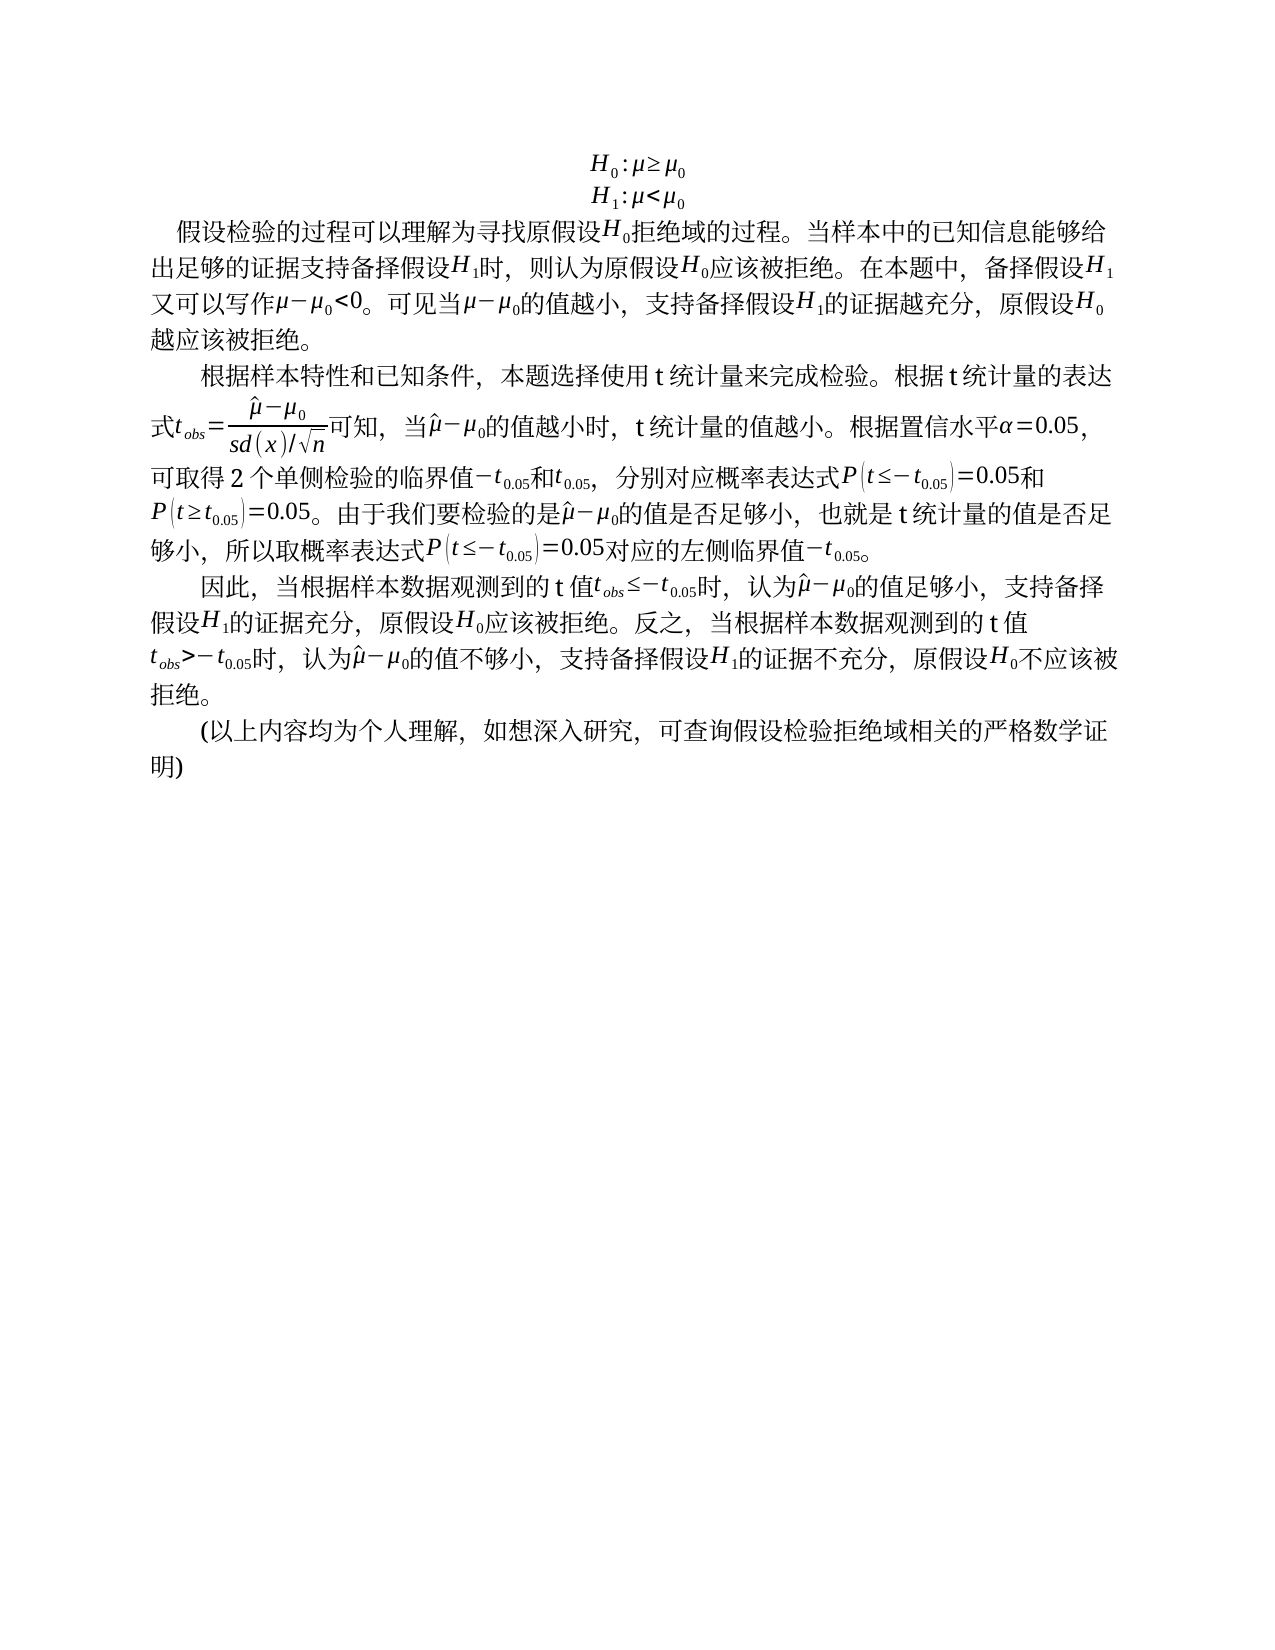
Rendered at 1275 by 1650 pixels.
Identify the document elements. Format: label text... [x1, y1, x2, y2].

text (以上内容均为个人理解，如想深入研究，可查询假设检验拒绝域相关的严格数学证明) [150, 712, 1125, 784]
text 根据样本特性和已知条件，本题选择使用t统计量来完成检验。根据t统计量的表达式可知，当的值越小时，t统计量的值越小。根据置信水平，可取得2个单侧检验的临界值和，分别对应概率表达式和。由于我们要检验的是的值是否足够小，也就是t统计量的值是否足够小，所以取概率表达式对应的左侧临界值。 [150, 356, 1125, 567]
text 因此，当根据样本数据观测到的t值时，认为的值足够小，支持备择假设的证据充分，原假设应该被拒绝。反之，当根据样本数据观测到的t值时，认为的值不够小，支持备择假设的证据不充分，原假设不应该被拒绝。 [150, 567, 1125, 712]
text 假设检验的过程可以理解为寻找原假设拒绝域的过程。当样本中的已知信息能够给出足够的证据支持备择假设时，则认为原假设应该被拒绝。在本题中，备择假设又可以写作。可见当的值越小，支持备择假设的证据越充分，原假设越应该被拒绝。 [150, 213, 1125, 356]
